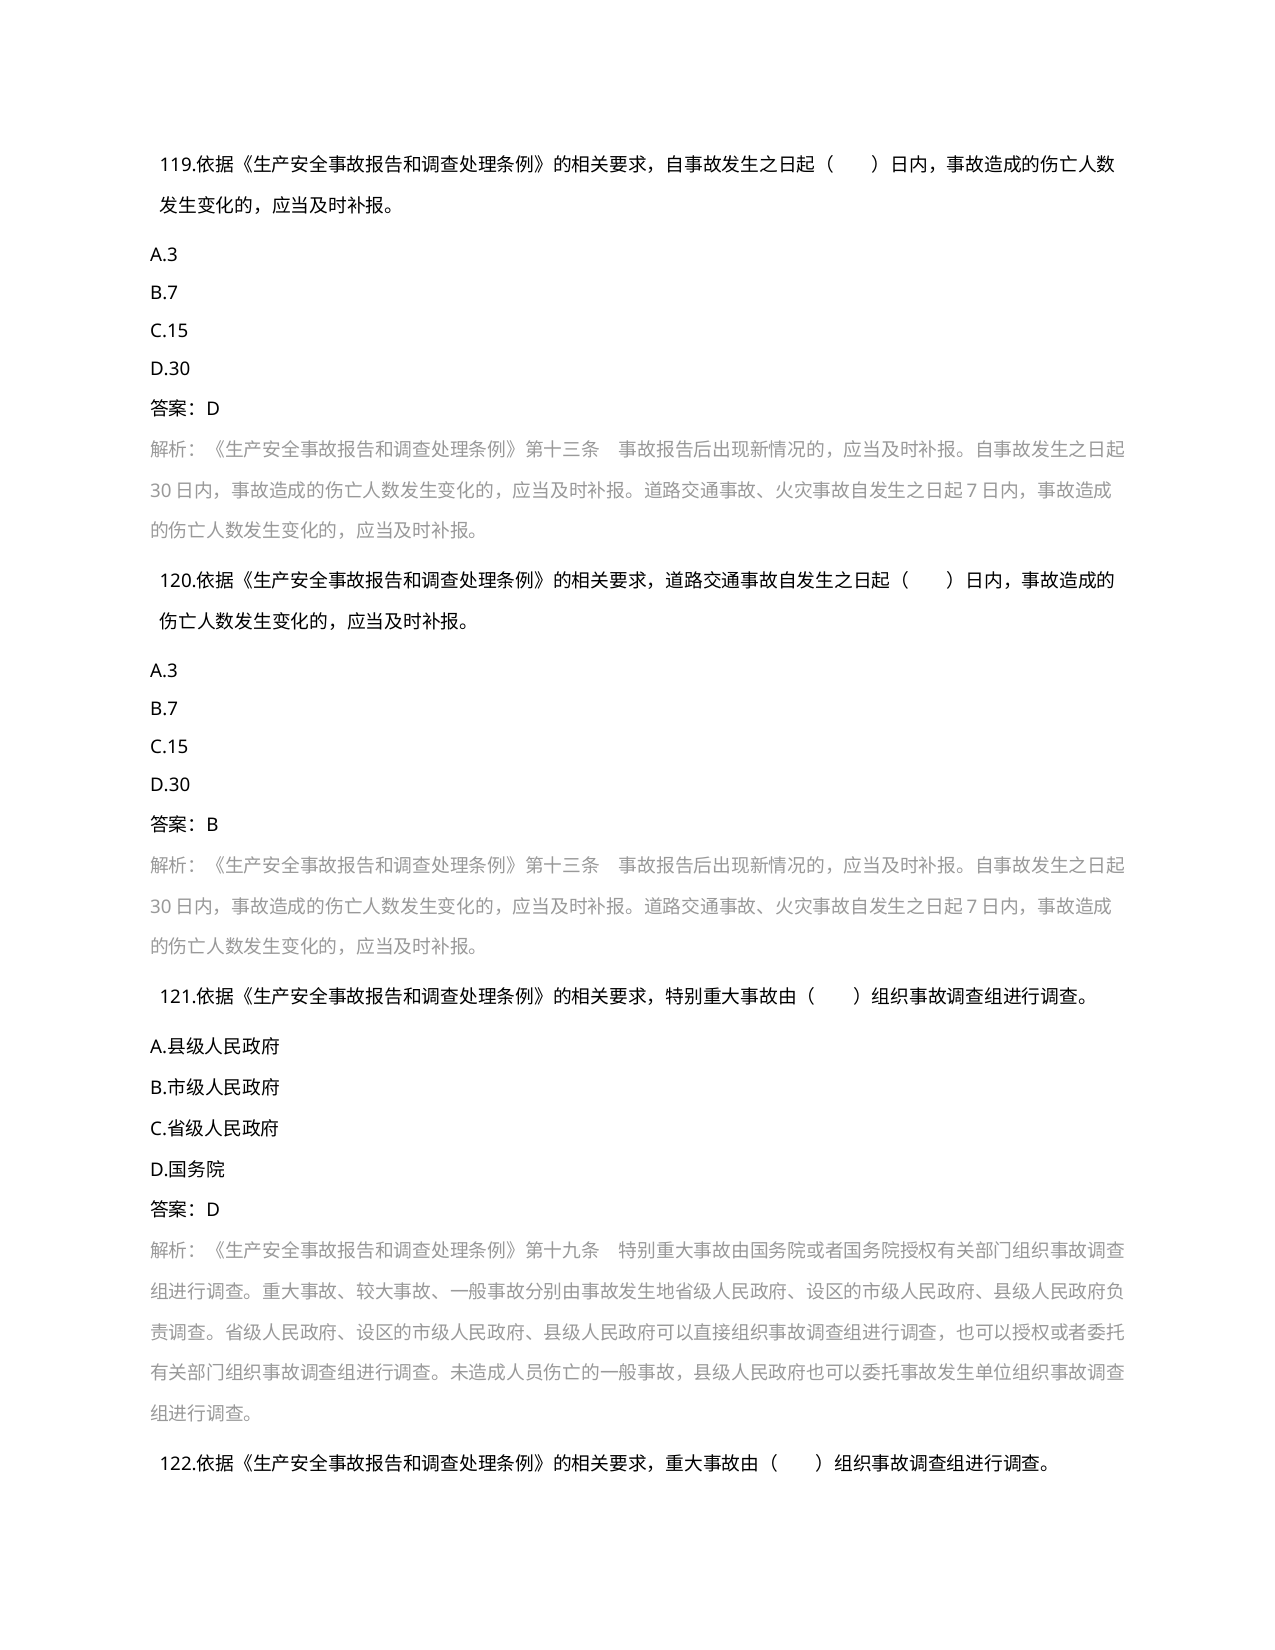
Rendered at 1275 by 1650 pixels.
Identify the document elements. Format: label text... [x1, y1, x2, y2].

text 解析：《生产安全事故报告和调查处理条例》第十三条 事故报告后出现新情况的，应当及时补报。自事故发生之日起30日内，事故造成的伤亡人数发生变化的，应当及时补报。道路交通事故、火灾事故自发生之日起7日内，事故造成的伤亡人数发生变化的，应当及时补报。 [150, 434, 1125, 543]
text 119.依据《生产安全事故报告和调查处理条例》的相关要求，自事故发生之日起（ ）日内，事故造成的伤亡人数发生变化的，应当及时补报。 [159, 150, 1116, 218]
text C.省级人民政府 [150, 1114, 1125, 1141]
text 120.依据《生产安全事故报告和调查处理条例》的相关要求，道路交通事故自发生之日起（ ）日内，事故造成的伤亡人数发生变化的，应当及时补报。 [159, 566, 1116, 634]
text 122.依据《生产安全事故报告和调查处理条例》的相关要求，重大事故由（ ）组织事故调查组进行调查。 [159, 1449, 1116, 1476]
text 答案：B [150, 810, 1125, 837]
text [150, 1236, 1125, 1426]
text C.15 [150, 317, 1125, 343]
text A.3 [150, 657, 1125, 682]
text B.市级人民政府 [150, 1073, 1125, 1100]
text D.30 [150, 356, 1125, 381]
text 121.依据《生产安全事故报告和调查处理条例》的相关要求，特别重大事故由（ ）组织事故调查组进行调查。 [159, 982, 1116, 1009]
text C.15 [150, 733, 1125, 759]
text D.国务院 [150, 1154, 1125, 1182]
text D.30 [150, 772, 1125, 797]
text B.7 [150, 695, 1125, 721]
text 答案：D [150, 1195, 1125, 1222]
text A.县级人民政府 [150, 1032, 1125, 1059]
text 答案：D [150, 394, 1125, 421]
text B.7 [150, 279, 1125, 304]
text 解析：《生产安全事故报告和调查处理条例》第十三条 事故报告后出现新情况的，应当及时补报。自事故发生之日起30日内，事故造成的伤亡人数发生变化的，应当及时补报。道路交通事故、火灾事故自发生之日起7日内，事故造成的伤亡人数发生变化的，应当及时补报。 [150, 851, 1125, 959]
text A.3 [150, 241, 1125, 266]
